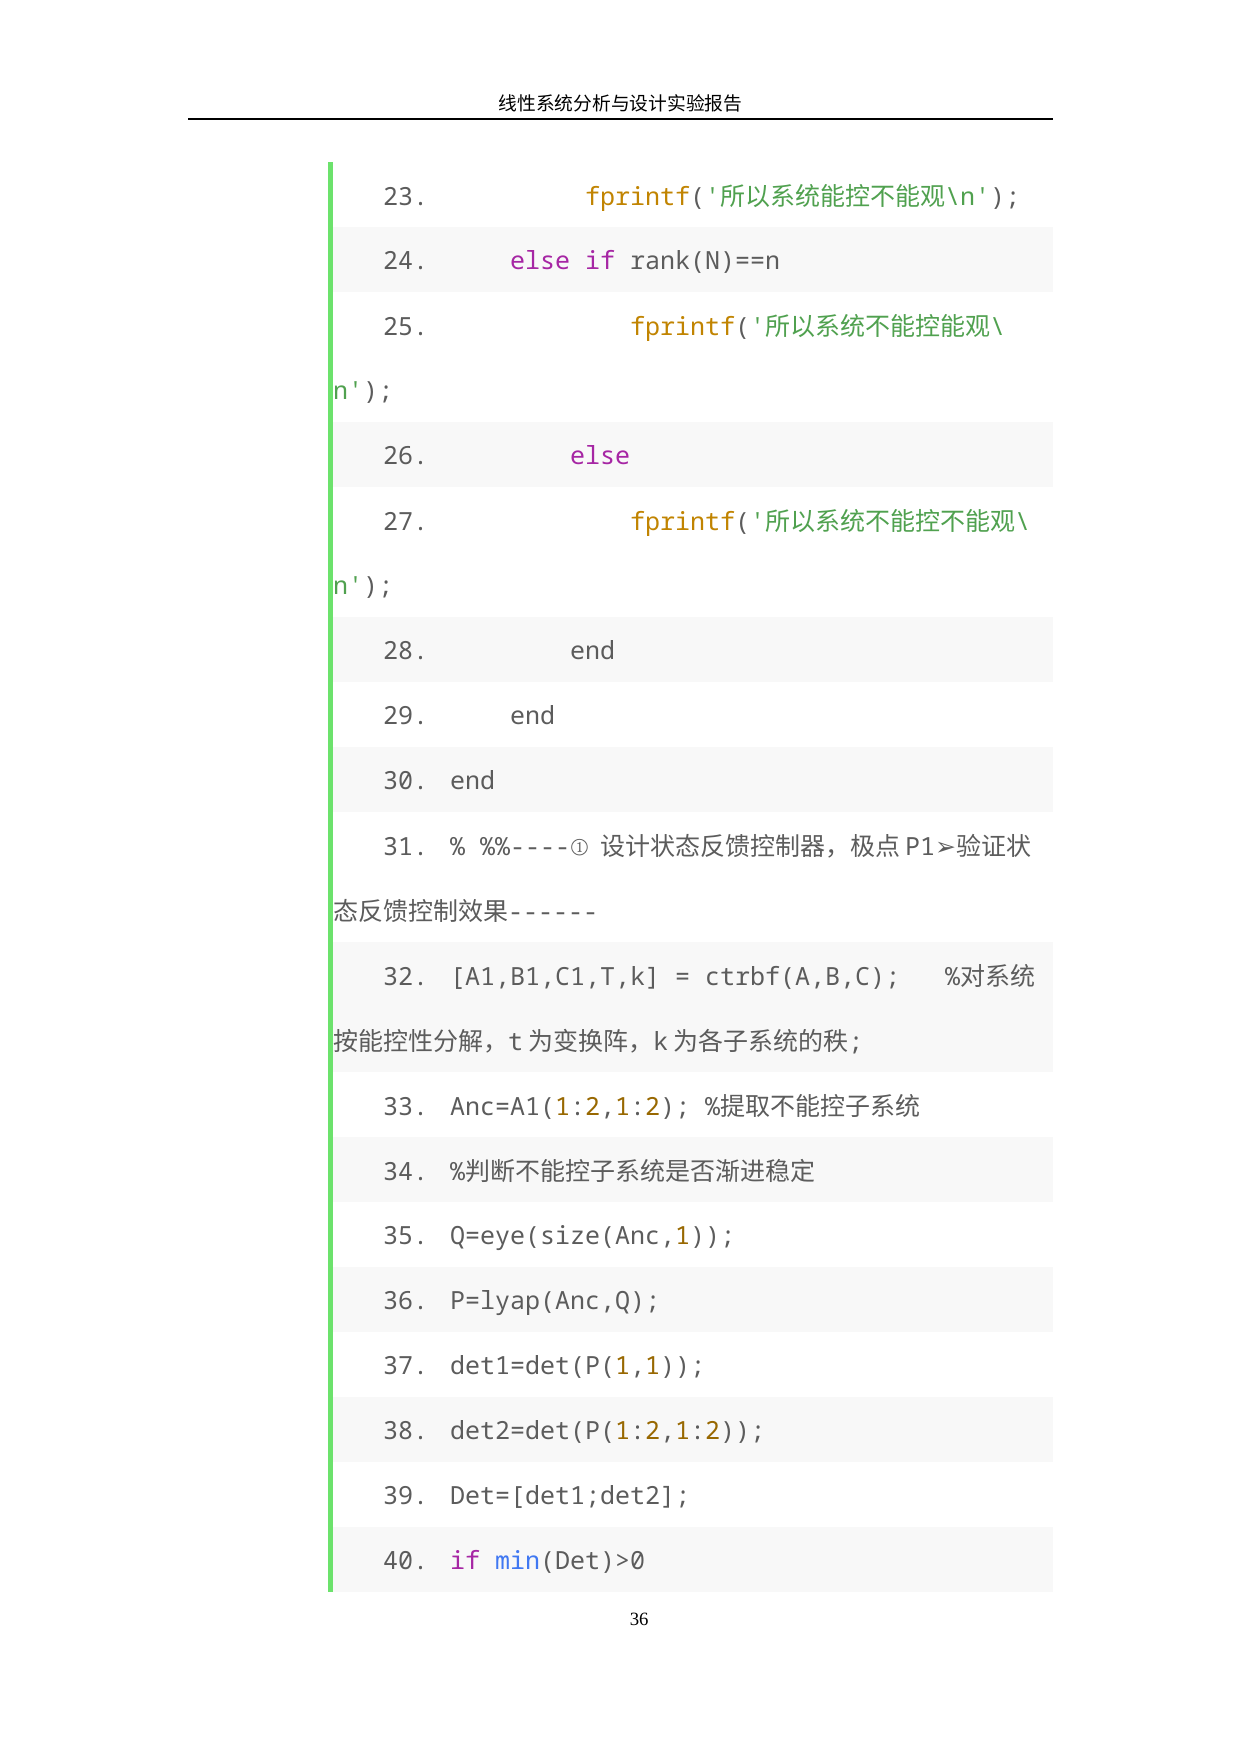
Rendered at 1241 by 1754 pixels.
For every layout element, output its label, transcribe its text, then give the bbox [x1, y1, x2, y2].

list if min(Det)>0 [333, 1527, 1053, 1592]
list Det=[det1;det2]; [333, 1462, 1053, 1527]
list Q=eye(size(Anc,1)); [333, 1202, 1053, 1267]
list Anc=A1(1:2,1:2); %提取不能控子系统 [333, 1072, 1053, 1137]
list end [333, 747, 1053, 812]
list fprintf('所以系统不能控不能观\n'); [333, 487, 1053, 617]
list [A1,B1,C1,T,k] = ctrbf(A,B,C); %对系统按能控性分解，t为变换阵，k为各子系统的秩; [333, 942, 1053, 1072]
list det1=det(P(1,1)); [333, 1332, 1053, 1397]
list det2=det(P(1:2,1:2)); [333, 1397, 1053, 1462]
list else [333, 422, 1053, 487]
list else if rank(N)==n [333, 227, 1053, 292]
list P=lyap(Anc,Q); [333, 1267, 1053, 1332]
list end [333, 617, 1053, 682]
list fprintf('所以系统不能控能观\n'); [333, 292, 1053, 422]
list % %%----①设计状态反馈控制器，极点P1➢验证状态反馈控制效果------ [333, 812, 1053, 942]
list %判断不能控子系统是否渐进稳定 [333, 1137, 1053, 1202]
list end [333, 682, 1053, 747]
list fprintf('所以系统能控不能观\n'); [333, 162, 1053, 227]
